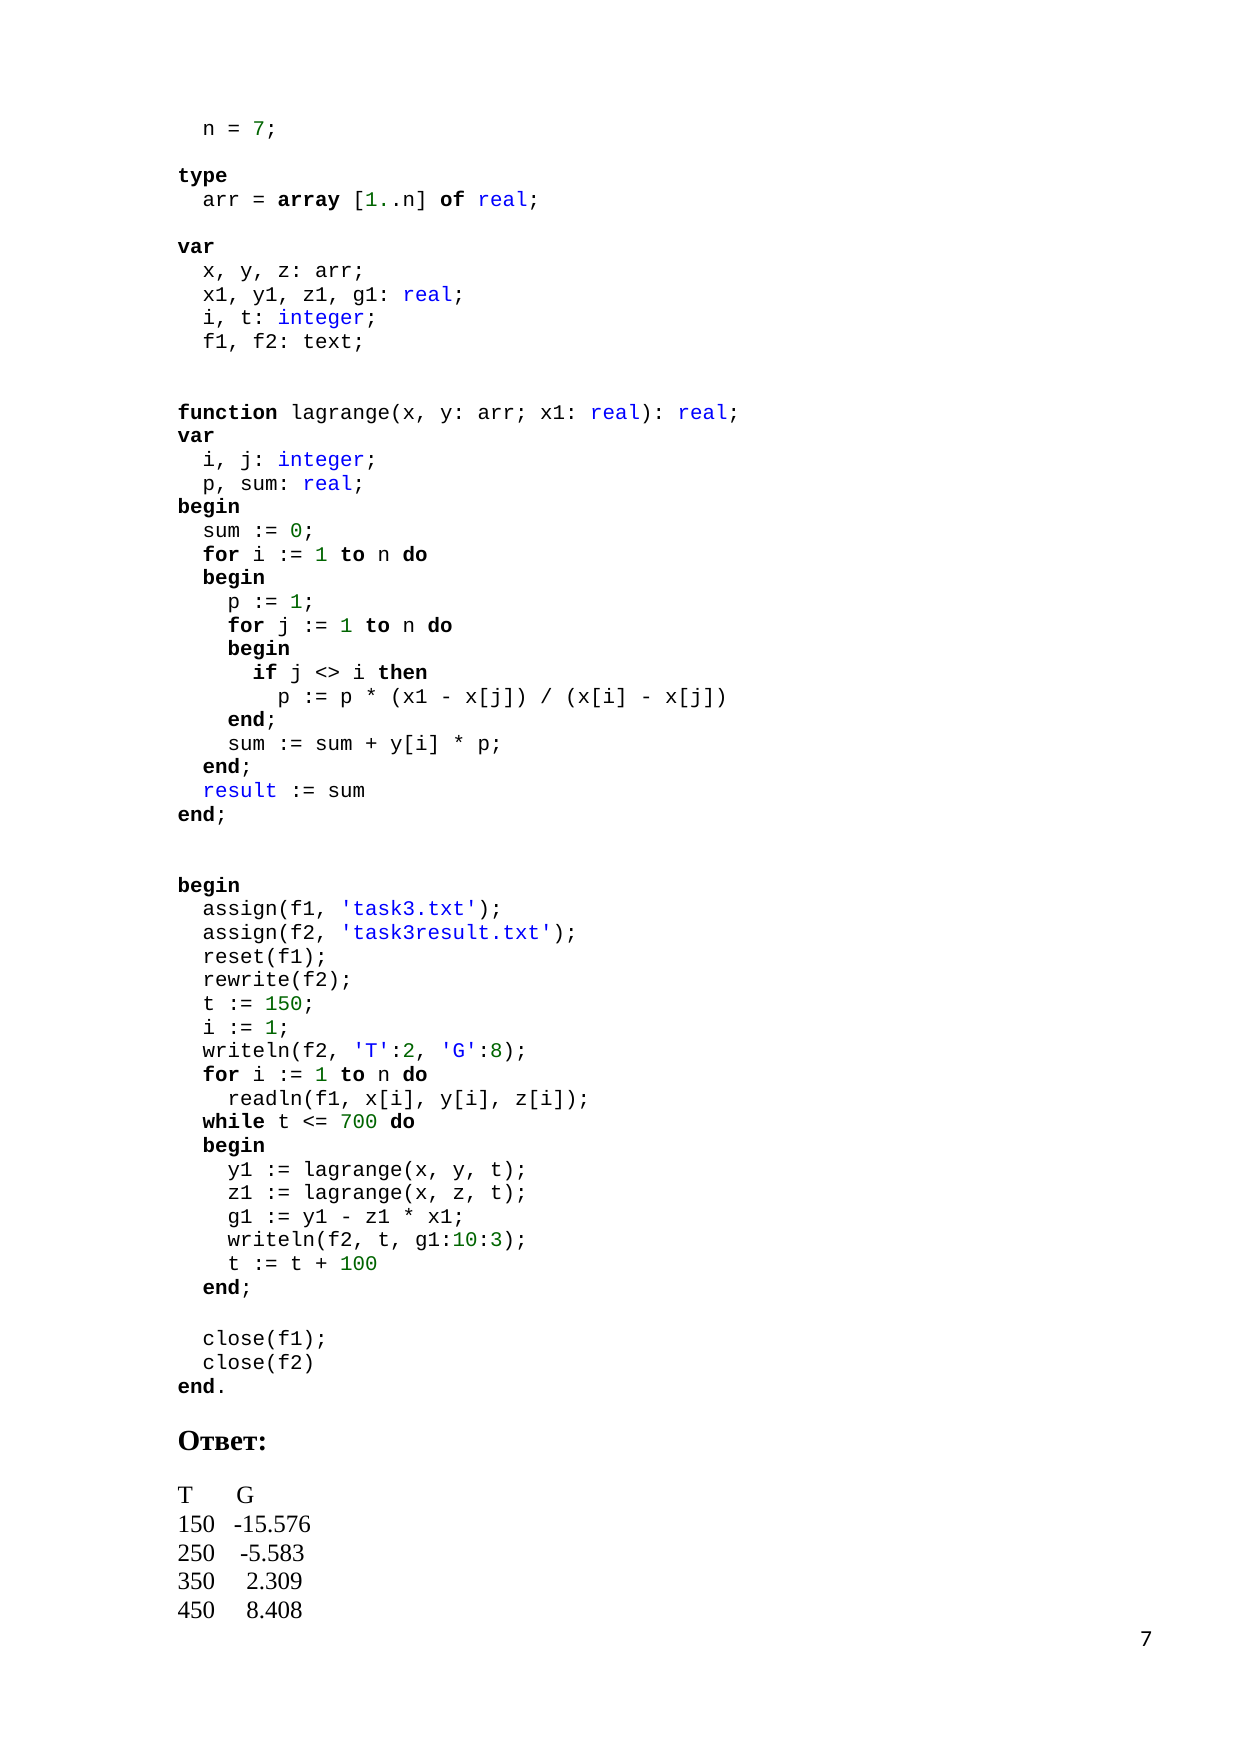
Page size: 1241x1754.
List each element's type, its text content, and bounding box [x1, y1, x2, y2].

text x1, y1, z1, g1: real; [177, 284, 1152, 307]
text y1 := lagrange(x, y, t); [177, 1158, 1152, 1182]
text result := sum [177, 780, 1152, 804]
text end. [177, 1376, 1152, 1399]
text begin [177, 496, 1152, 520]
text 350 2.309 [177, 1566, 1152, 1595]
text end; [177, 804, 1152, 827]
text end; [177, 757, 1152, 780]
text t := t + 100 [177, 1253, 1152, 1277]
text sum := 0; [177, 520, 1152, 544]
text for i := 1 to n do [177, 544, 1152, 567]
text begin [177, 1135, 1152, 1158]
text i, j: integer; [177, 449, 1152, 473]
text reset(f1); [177, 946, 1152, 969]
text for i := 1 to n do [177, 1064, 1152, 1088]
text 250 -5.583 [177, 1538, 1152, 1566]
text function lagrange(x, y: arr; x1: real): real; [177, 402, 1152, 426]
text z1 := lagrange(x, z, t); [177, 1182, 1152, 1206]
text p, sum: real; [177, 473, 1152, 496]
text close(f2) [177, 1352, 1152, 1376]
text g1 := y1 - z1 * x1; [177, 1206, 1152, 1229]
text rewrite(f2); [177, 969, 1152, 993]
text assign(f1, 'task3.txt'); [177, 898, 1152, 922]
text T G [177, 1480, 1152, 1509]
text i, t: integer; [177, 307, 1152, 331]
text arr = array [1..n] of real; [177, 189, 1152, 213]
text for j := 1 to n do [177, 615, 1152, 638]
text readln(f1, x[i], y[i], z[i]); [177, 1088, 1152, 1111]
text if j <> i then [177, 662, 1152, 686]
text end; [177, 1277, 1152, 1300]
text assign(f2, 'task3result.txt'); [177, 922, 1152, 946]
text var [177, 426, 1152, 449]
text sum := sum + y[i] * p; [177, 733, 1152, 757]
text t := 150; [177, 993, 1152, 1017]
text begin [177, 875, 1152, 898]
text begin [177, 567, 1152, 591]
text writeln(f2, 'T':2, 'G':8); [177, 1040, 1152, 1064]
text var [177, 236, 1152, 260]
text writeln(f2, t, g1:10:3); [177, 1229, 1152, 1253]
text n = 7; [177, 118, 1152, 142]
text end; [177, 709, 1152, 733]
text 150 -15.576 [177, 1509, 1152, 1538]
text p := 1; [177, 591, 1152, 615]
text type [177, 165, 1152, 189]
text p := p * (x1 - x[j]) / (x[i] - x[j]) [177, 686, 1152, 709]
text while t <= 700 do [177, 1111, 1152, 1135]
text 450 8.408 [177, 1595, 1152, 1624]
text close(f1); [177, 1328, 1152, 1352]
text i := 1; [177, 1017, 1152, 1040]
text x, y, z: arr; [177, 260, 1152, 284]
text Ответ: [177, 1423, 1152, 1457]
text f1, f2: text; [177, 331, 1152, 354]
text begin [177, 638, 1152, 662]
